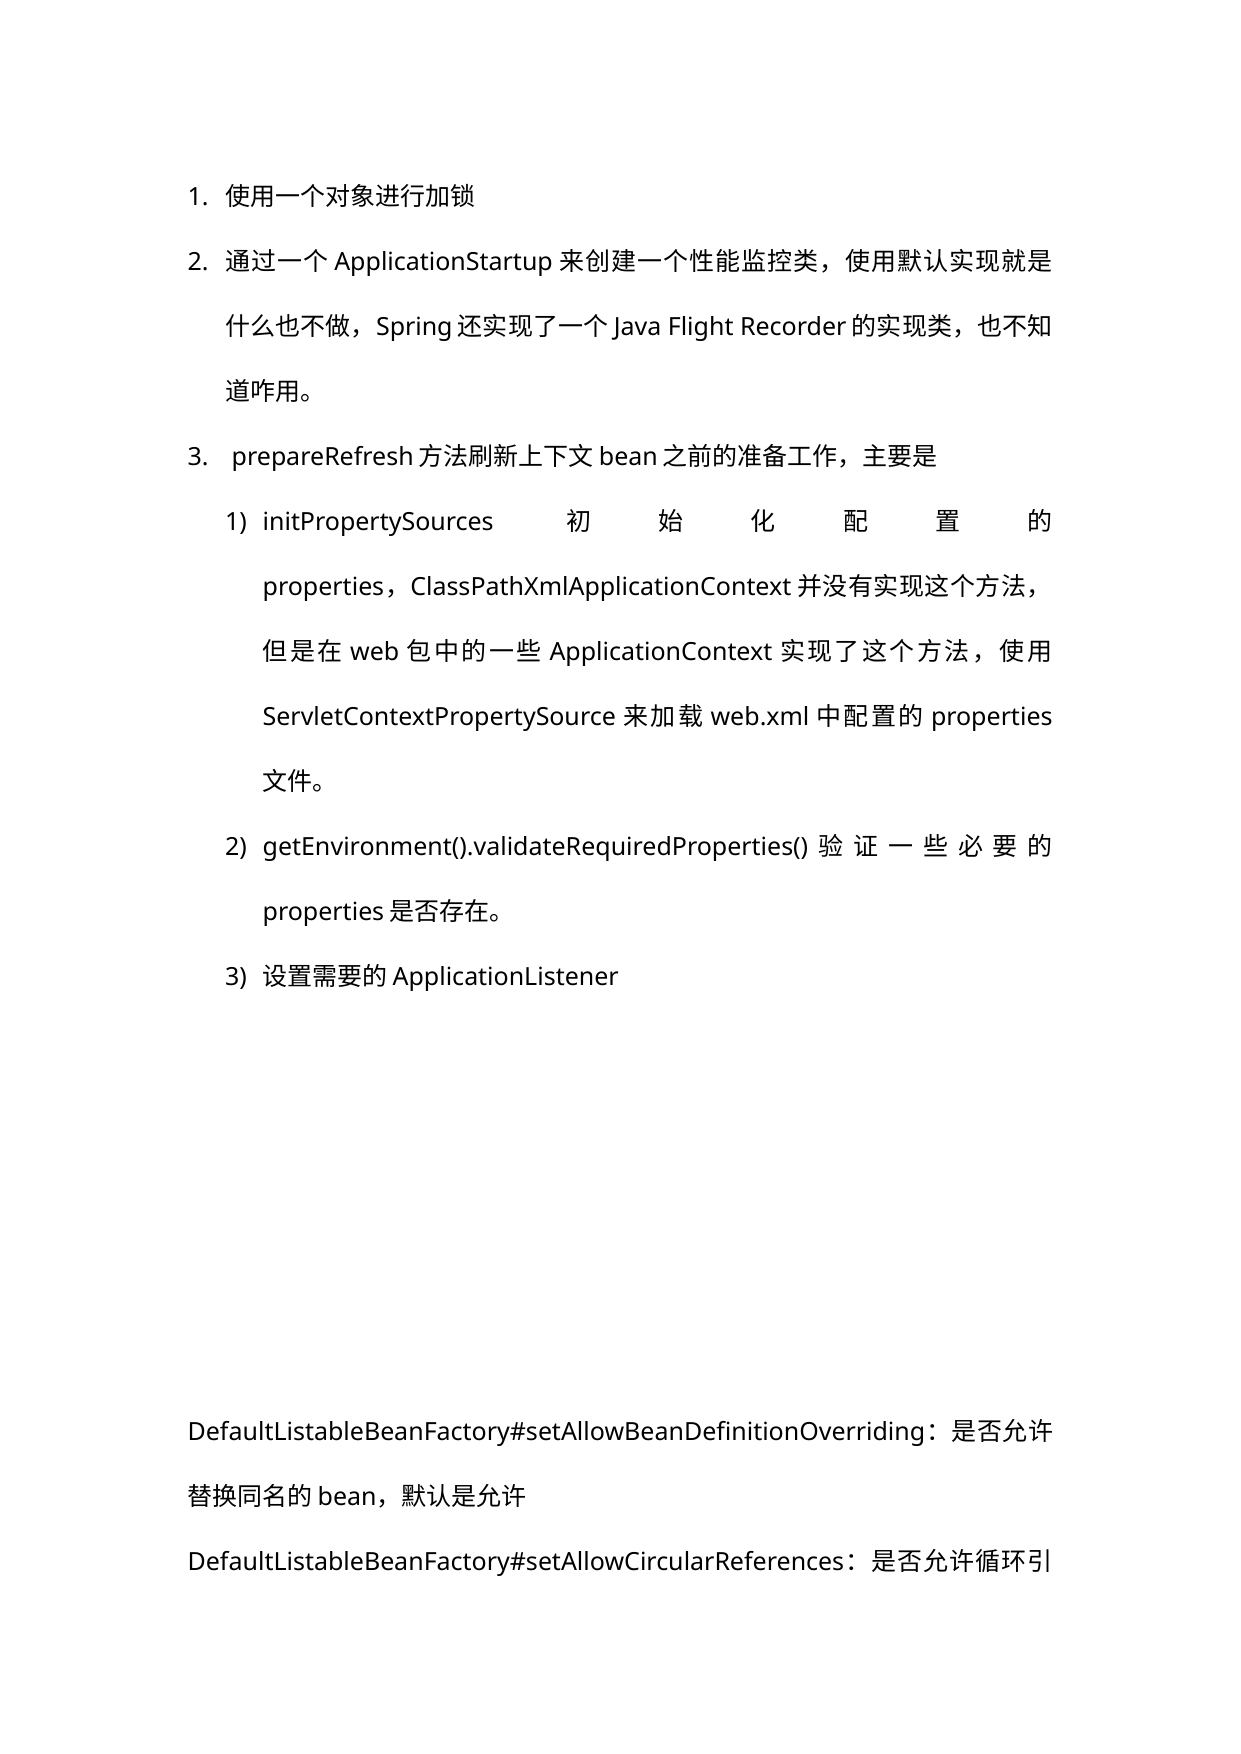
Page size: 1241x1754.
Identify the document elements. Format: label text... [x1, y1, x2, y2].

list 通过一个ApplicationStartup来创建一个性能监控类，使用默认实现就是什么也不做，Spring还实现了一个Java Flight Recorder的实现类，也不知道咋用。 [187, 227, 1053, 422]
list prepareRefresh方法刷新上下文bean之前的准备工作，主要是 [187, 422, 1053, 487]
list 设置需要的ApplicationListener [225, 942, 1053, 1007]
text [187, 1527, 1053, 1592]
text DefaultListableBeanFactory#setAllowBeanDefinitionOverriding：是否允许替换同名的bean，默认是允许 [187, 1397, 1053, 1527]
list getEnvironment().validateRequiredProperties()验证一些必要的properties是否存在。 [225, 812, 1053, 942]
list 使用一个对象进行加锁 [187, 162, 1053, 227]
list initPropertySources初始化配置的properties，ClassPathXmlApplicationContext并没有实现这个方法，但是在web包中的一些ApplicationContext实现了这个方法，使用ServletContextPropertySource来加载web.xml中配置的properties文件。 [225, 487, 1053, 812]
